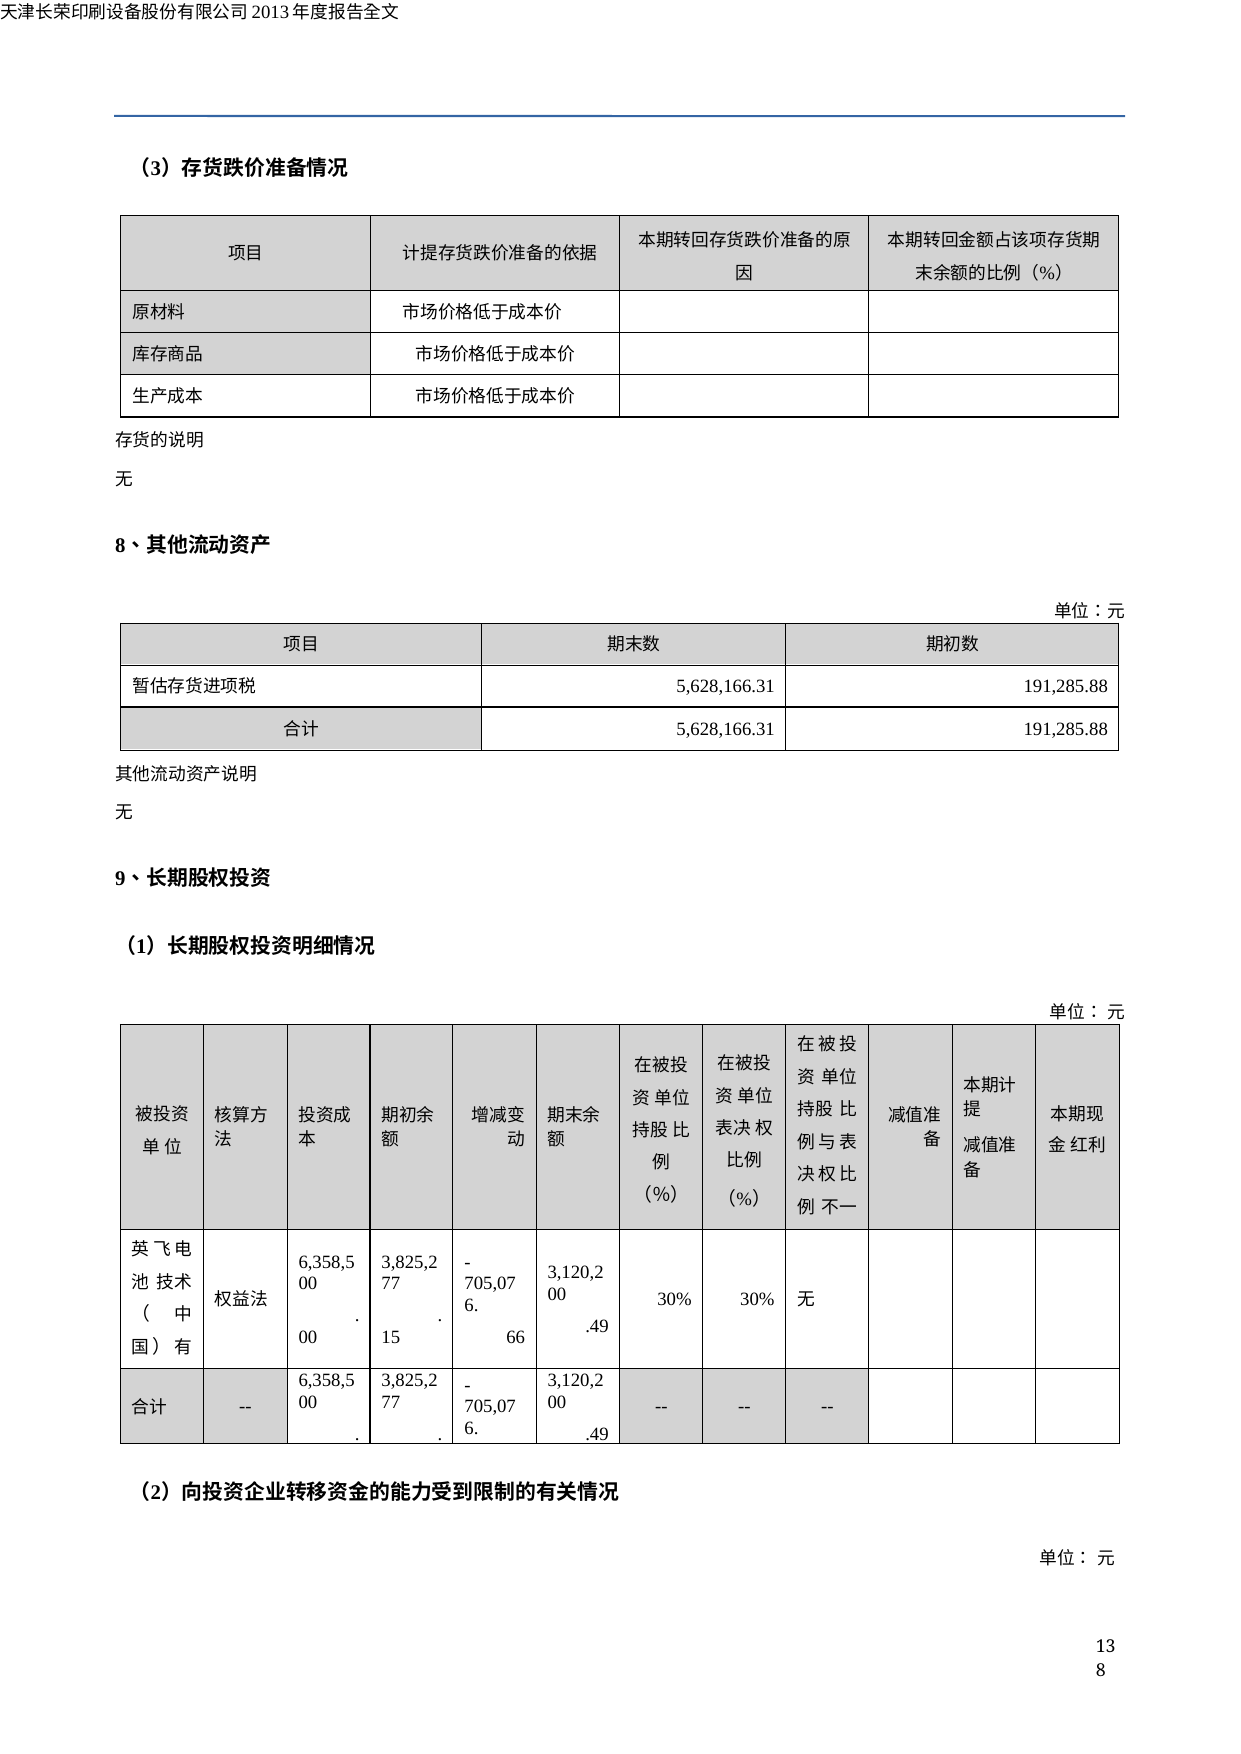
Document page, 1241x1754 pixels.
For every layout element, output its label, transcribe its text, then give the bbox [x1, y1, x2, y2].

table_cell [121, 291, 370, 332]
text 存货的说明 [115, 428, 1125, 452]
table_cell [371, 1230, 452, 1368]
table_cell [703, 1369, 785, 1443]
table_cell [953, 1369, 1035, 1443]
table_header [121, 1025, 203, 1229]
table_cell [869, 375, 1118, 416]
text 无 [115, 467, 1125, 491]
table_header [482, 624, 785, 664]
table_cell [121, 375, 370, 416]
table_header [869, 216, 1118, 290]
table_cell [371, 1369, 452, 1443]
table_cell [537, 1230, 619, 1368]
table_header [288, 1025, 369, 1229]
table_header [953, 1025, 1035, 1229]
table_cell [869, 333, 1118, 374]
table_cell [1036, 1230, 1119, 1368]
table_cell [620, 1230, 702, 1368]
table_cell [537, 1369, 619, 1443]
text （1）长期股权投资明细情况 [115, 931, 1125, 960]
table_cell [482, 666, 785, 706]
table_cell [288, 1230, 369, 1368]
text 单位：元 [115, 598, 1125, 622]
text 9、长期股权投资 [115, 863, 1125, 892]
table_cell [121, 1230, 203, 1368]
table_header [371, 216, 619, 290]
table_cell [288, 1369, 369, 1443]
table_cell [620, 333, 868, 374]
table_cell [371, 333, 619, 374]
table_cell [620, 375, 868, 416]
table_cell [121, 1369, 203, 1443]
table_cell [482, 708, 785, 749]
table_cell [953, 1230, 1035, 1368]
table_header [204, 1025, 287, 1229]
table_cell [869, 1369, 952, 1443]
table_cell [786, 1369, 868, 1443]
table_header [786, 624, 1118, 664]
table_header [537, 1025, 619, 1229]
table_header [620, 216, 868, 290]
text （3）存货跌价准备情况 [115, 153, 1125, 182]
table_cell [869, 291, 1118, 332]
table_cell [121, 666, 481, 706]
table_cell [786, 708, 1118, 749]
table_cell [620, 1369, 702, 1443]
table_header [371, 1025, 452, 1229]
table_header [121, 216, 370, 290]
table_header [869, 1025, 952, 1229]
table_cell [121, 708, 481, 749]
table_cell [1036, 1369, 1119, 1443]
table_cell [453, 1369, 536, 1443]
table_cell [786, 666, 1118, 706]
text 8、其他流动资产 [115, 530, 1125, 559]
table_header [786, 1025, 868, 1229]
text 其他流动资产说明 [115, 761, 1125, 785]
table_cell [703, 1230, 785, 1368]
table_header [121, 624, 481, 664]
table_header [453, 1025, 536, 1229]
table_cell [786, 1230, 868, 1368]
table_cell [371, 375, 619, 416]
text 无 [115, 800, 1125, 824]
text （2）向投资企业转移资金的能力受到限制的有关情况 [115, 1477, 1125, 1506]
text 单位： 元 [115, 999, 1125, 1024]
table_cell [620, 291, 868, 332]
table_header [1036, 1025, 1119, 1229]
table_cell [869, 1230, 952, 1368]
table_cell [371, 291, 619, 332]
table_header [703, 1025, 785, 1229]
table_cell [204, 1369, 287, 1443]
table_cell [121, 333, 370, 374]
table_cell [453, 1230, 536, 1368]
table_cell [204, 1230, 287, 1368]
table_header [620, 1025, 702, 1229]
